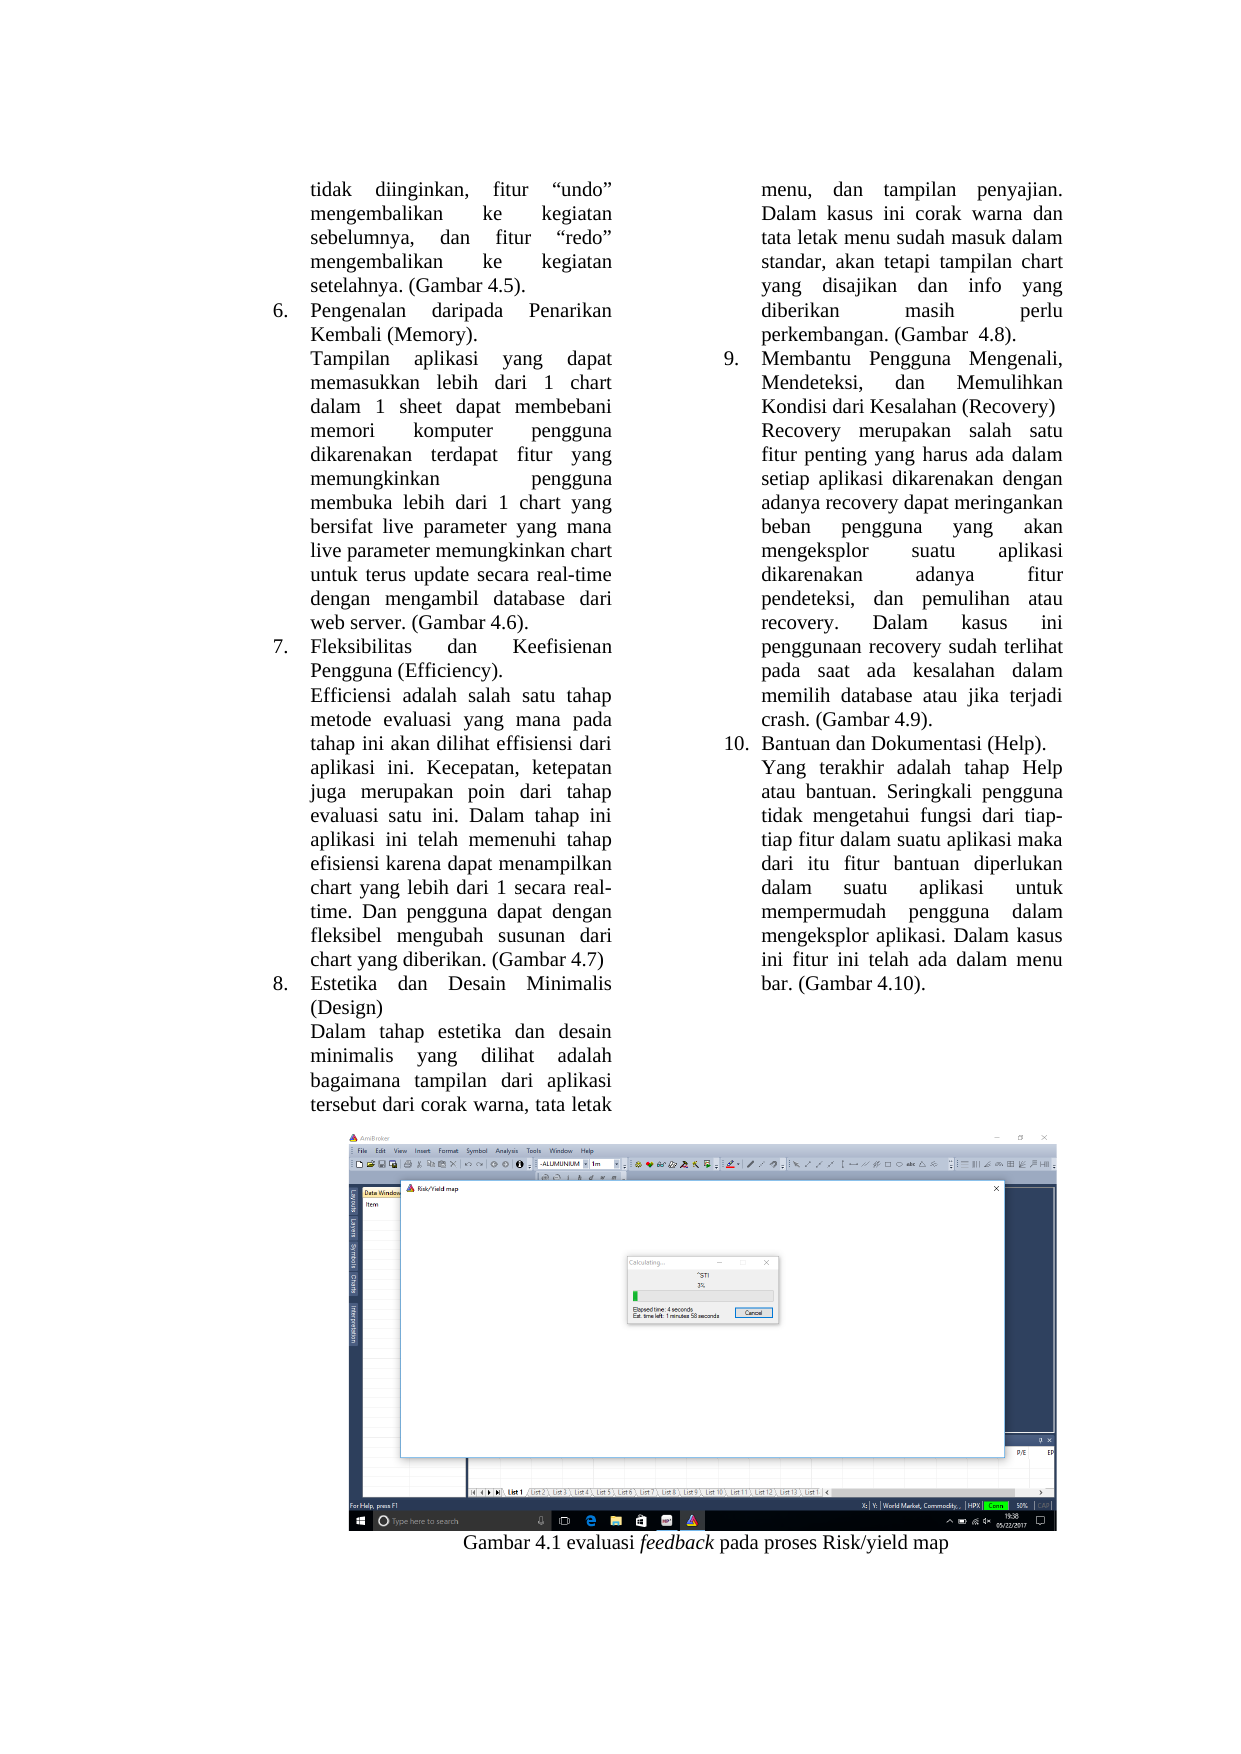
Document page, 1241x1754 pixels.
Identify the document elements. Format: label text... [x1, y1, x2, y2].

list Dalam tahap estetika dan desain minimalis yang dilihat adalah bagaimana tampilan dari aplikasi tersebut dari corak warna, tata letak menu, dan tampilan penyajian. Dalam kasus ini corak warna dan tata letak menu sudah masuk dalam standar, akan tetapi tampilan chart yang disajikan dan info yang diberikan masih perlu perkembangan. (Gambar 4.8). [761, 177, 1063, 346]
picture [348, 1132, 1057, 1531]
list Gambar 4.1 evaluasi feedback pada proses Risk/yield map [349, 1530, 1063, 1554]
list Yang terakhir adalah tahap Help atau bantuan. Seringkali pengguna tidak mengetahui fungsi dari tiap-tiap fitur dalam suatu aplikasi maka dari itu fitur bantuan diperlukan dalam suatu aplikasi untuk mempermudah pengguna dalam mengeksplor aplikasi. Dalam kasus ini fitur ini telah ada dalam menu bar. (Gambar 4.10). [761, 755, 1063, 995]
list Pengenalan daripada Penarikan Kembali (Memory). [273, 297, 612, 346]
list Recovery merupakan salah satu fitur penting yang harus ada dalam setiap aplikasi dikarenakan dengan adanya recovery dapat meringankan beban pengguna yang akan mengeksplor suatu aplikasi dikarenakan adanya fitur pendeteksi, dan pemulihan atau recovery. Dalam kasus ini penggunaan recovery sudah terlihat pada saat ada kesalahan dalam memilih database atau jika terjadi crash. (Gambar 4.9). [761, 418, 1063, 731]
list Bantuan dan Dokumentasi (Help). [723, 731, 1063, 755]
list Dalam tahap estetika dan desain minimalis yang dilihat adalah bagaimana tampilan dari aplikasi tersebut dari corak warna, tata letak menu, dan tampilan penyajian. Dalam kasus ini corak warna dan tata letak menu sudah masuk dalam standar, akan tetapi tampilan chart yang disajikan dan info yang diberikan masih perlu perkembangan. (Gambar 4.8). [310, 1019, 612, 1116]
list Efficiensi adalah salah satu tahap metode evaluasi yang mana pada tahap ini akan dilihat effisiensi dari aplikasi ini. Kecepatan, ketepatan juga merupakan poin dari tahap evaluasi satu ini. Dalam tahap ini aplikasi ini telah memenuhi tahap efisiensi karena dapat menampilkan chart yang lebih dari 1 secara real-time. Dan pengguna dapat dengan fleksibel mengubah susunan dari chart yang diberikan. (Gambar 4.7) [310, 682, 612, 971]
list Membantu Pengguna Mengenali, Mendeteksi, dan Memulihkan Kondisi dari Kesalahan (Recovery) [723, 346, 1063, 418]
list Tampilan aplikasi yang dapat memasukkan lebih dari 1 chart dalam 1 sheet dapat membebani memori komputer pengguna dikarenakan terdapat fitur yang memungkinkan pengguna membuka lebih dari 1 chart yang bersifat live parameter yang mana live parameter memungkinkan chart untuk terus update secara real-time dengan mengambil database dari web server. (Gambar 4.6). [310, 346, 612, 634]
list Estetika dan Desain Minimalis (Design) [273, 971, 612, 1019]
list Fleksibilitas dan Keefisienan Pengguna (Efficiency). [273, 634, 612, 682]
